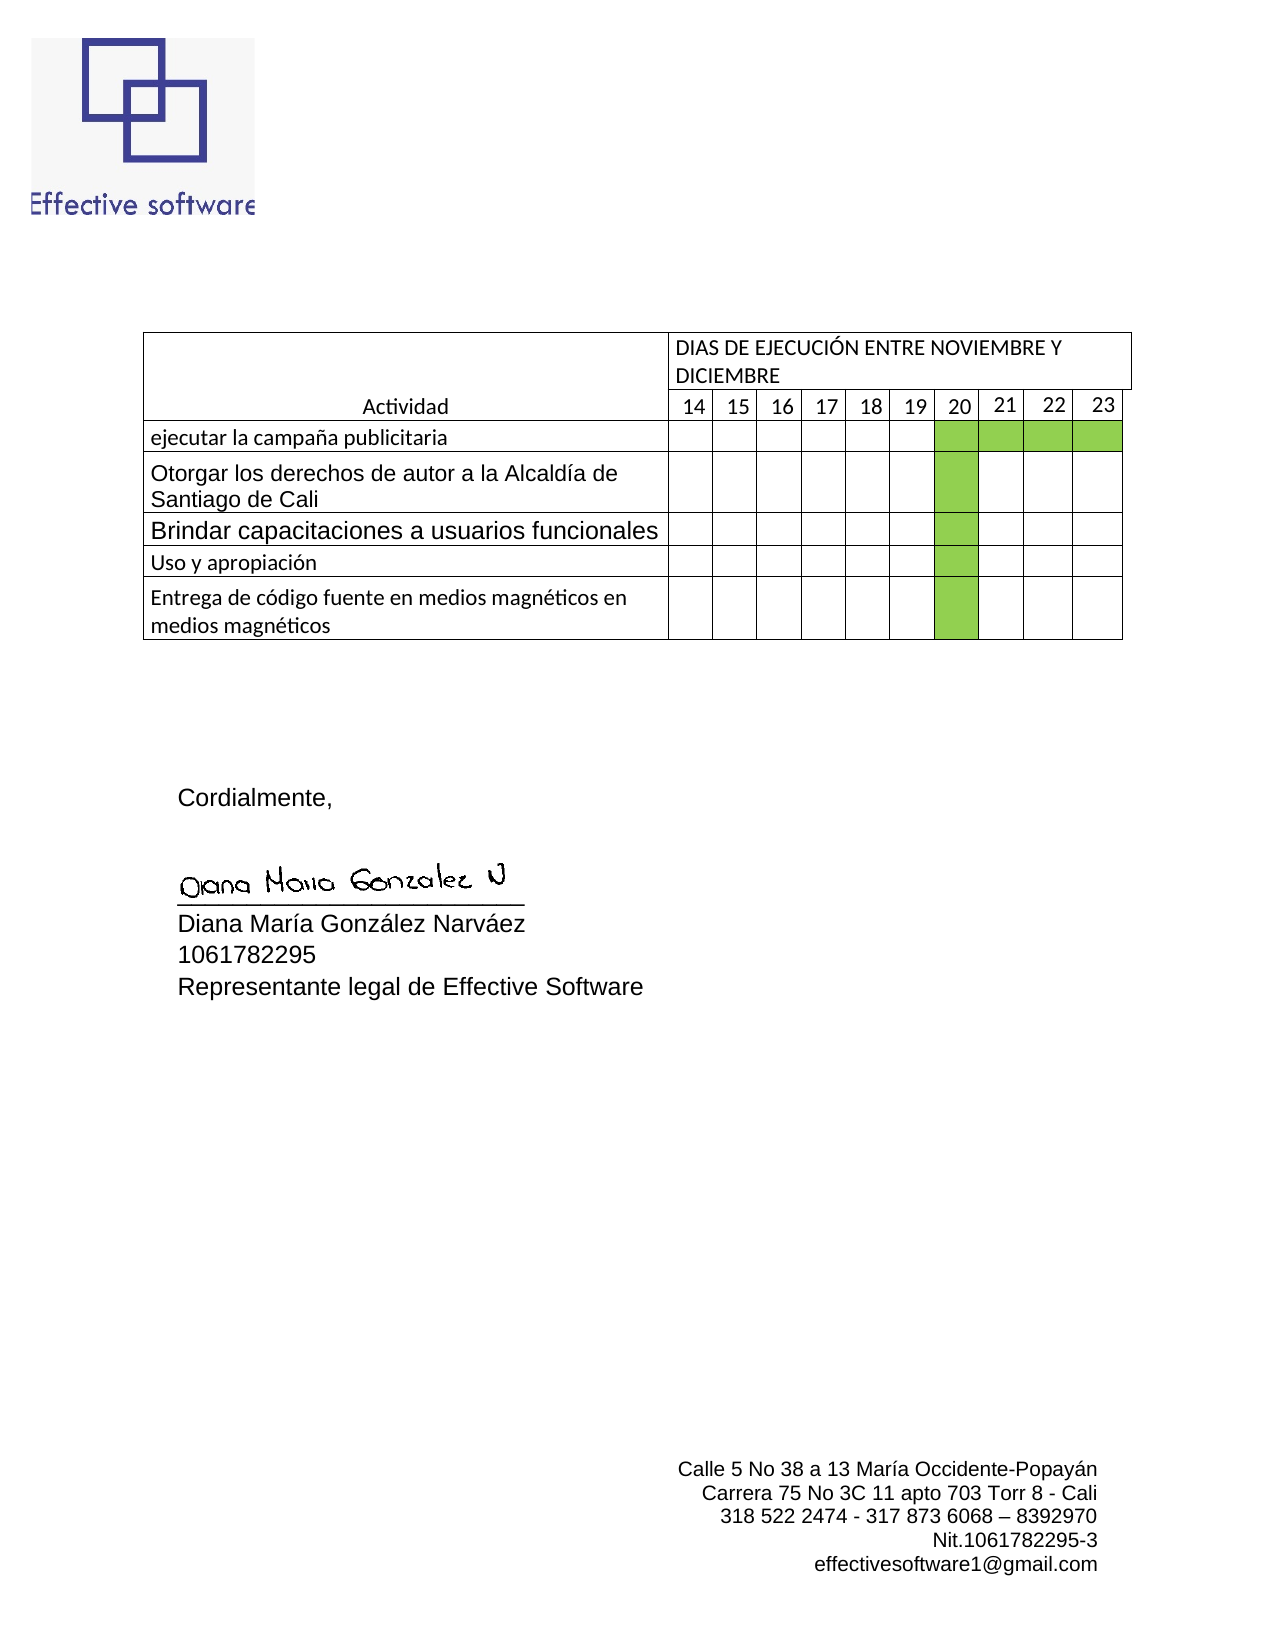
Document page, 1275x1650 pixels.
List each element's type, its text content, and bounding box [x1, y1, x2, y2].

table_cell [890, 452, 934, 512]
table_cell [1024, 546, 1072, 576]
table_cell 16 [757, 390, 801, 420]
table_header DIAS DE EJECUCIÓN ENTRE NOVIEMBRE Y DICIEMBRE [669, 333, 1131, 389]
table_cell Otorgar los derechos de autor a la Alcaldía de Santiago de Cali [144, 452, 668, 512]
table_cell [713, 546, 756, 576]
picture [29, 38, 255, 213]
table_cell [802, 577, 845, 639]
table_cell [935, 452, 978, 512]
table_cell [890, 421, 934, 451]
table_cell [669, 452, 712, 512]
table_cell [669, 546, 712, 576]
table_cell [713, 421, 756, 451]
table_cell [979, 452, 1023, 512]
table_cell [935, 421, 978, 451]
table_cell [669, 577, 712, 639]
text Cordialmente, [177, 783, 1098, 812]
table_cell 14 [669, 390, 712, 420]
table_cell [846, 513, 889, 545]
table_cell [757, 452, 801, 512]
table_cell [757, 546, 801, 576]
table_cell 21 [979, 390, 1023, 420]
table_cell [802, 452, 845, 512]
table_cell [1073, 452, 1122, 512]
table_cell Uso y apropiación [144, 546, 668, 576]
table_cell [1073, 546, 1122, 576]
table_cell [890, 546, 934, 576]
table_cell 23 [1073, 390, 1122, 420]
table_cell [935, 546, 978, 576]
table_cell [713, 452, 756, 512]
table_cell 17 [802, 390, 845, 420]
table_cell [846, 452, 889, 512]
table_cell [1024, 421, 1072, 451]
table_header Actividad [144, 333, 668, 420]
table_cell 20 [935, 390, 978, 420]
table_cell [979, 421, 1023, 451]
table_cell [802, 513, 845, 545]
table_cell Brindar capacitaciones a usuarios funcionales [144, 513, 668, 545]
table_cell [846, 577, 889, 639]
table_cell 15 [713, 390, 756, 420]
table_cell [757, 421, 801, 451]
table_cell [890, 513, 934, 545]
table_cell [1073, 577, 1122, 639]
table_cell 19 [890, 390, 934, 420]
table_cell [1024, 513, 1072, 545]
table_cell 18 [846, 390, 889, 420]
table_cell [757, 513, 801, 545]
table_cell [935, 577, 978, 639]
table_cell [1073, 513, 1122, 545]
table_cell [713, 577, 756, 639]
table_cell [1073, 421, 1122, 451]
table_cell [757, 577, 801, 639]
table_cell [979, 513, 1023, 545]
table_cell [846, 421, 889, 451]
table_cell 22 [1024, 390, 1072, 420]
table_cell [802, 421, 845, 451]
table_cell [1024, 577, 1072, 639]
table_cell [890, 577, 934, 639]
table_cell ejecutar la campaña publicitaria [144, 421, 668, 451]
text _________________________ Diana María González Narváez 1061782295 Representante legal de Effective Software [177, 878, 1098, 1000]
table_cell Entrega de código fuente en medios magnéticos en medios magnéticos [144, 577, 668, 639]
table_cell [979, 546, 1023, 576]
table_cell [1024, 452, 1072, 512]
table_cell [669, 513, 712, 545]
table_cell [669, 421, 712, 451]
table_cell [979, 577, 1023, 639]
table_cell [713, 513, 756, 545]
table_cell [802, 546, 845, 576]
table_cell [846, 546, 889, 576]
table_cell [935, 513, 978, 545]
